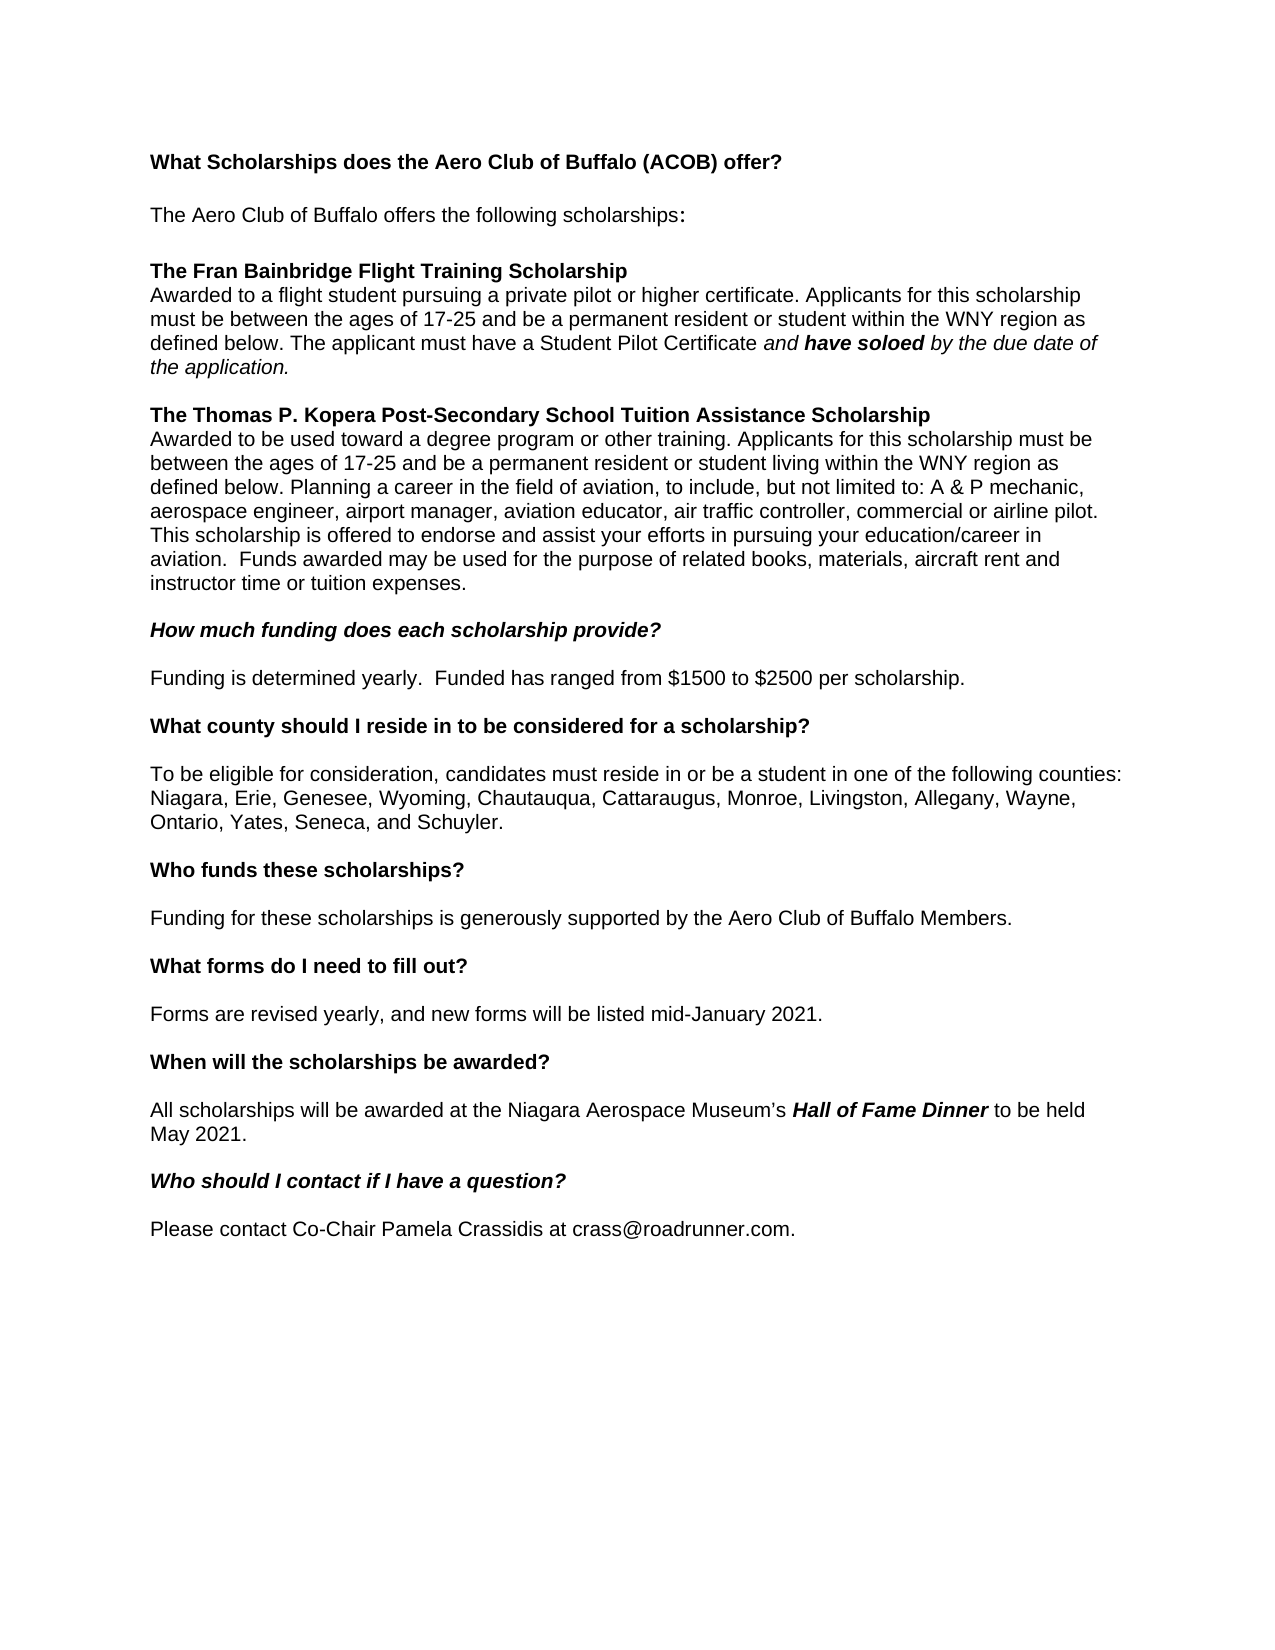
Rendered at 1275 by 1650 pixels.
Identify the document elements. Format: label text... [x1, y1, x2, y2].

text All scholarships will be awarded at the Niagara Aerospace Museum’s Hall of Fame Dinner to be held [150, 1097, 1125, 1121]
text Funding for these scholarships is generously supported by the Aero Club of Buffalo Members. [150, 906, 1125, 930]
text Who funds these scholarships? [150, 858, 1125, 882]
text Awarded to be used toward a degree program or other training. Applicants for this scholarship must be between the ages of 17-25 and be a permanent resident or student living within the WNY region as defined below. Planning a career in the field of aviation, to include, but not limited to: A & P mechanic, aerospace engineer, airport manager, aviation educator, air traffic controller, commercial or airline pilot. This scholarship is offered to endorse and assist your efforts in pursuing your education/career in aviation. Funds awarded may be used for the purpose of related books, materials, aircraft rent and instructor time or tuition expenses. [150, 427, 1125, 594]
text Funding is determined yearly. Funded has ranged from $1500 to $2500 per scholarship. [150, 666, 1125, 690]
text What county should I reside in to be considered for a scholarship? [150, 714, 1125, 738]
text What forms do I need to fill out? [150, 954, 1125, 978]
text How much funding does each scholarship provide? [150, 618, 1125, 642]
text Forms are revised yearly, and new forms will be listed mid-January 2021. [150, 1002, 1125, 1026]
text When will the scholarships be awarded? [150, 1049, 1125, 1073]
text What Scholarships does the Aero Club of Buffalo (ACOB) offer? [150, 150, 1125, 174]
text The Fran Bainbridge Flight Training Scholarship [150, 259, 1125, 283]
text The Thomas P. Kopera Post-Secondary School Tuition Assistance Scholarship [150, 403, 1125, 427]
text To be eligible for consideration, candidates must reside in or be a student in one of the following counties: Niagara, Erie, Genesee, Wyoming, Chautauqua, Cattaraugus, Monroe, Livingston, Allegany, Wayne, Ontario, Yates, Seneca, and Schuyler. [150, 762, 1125, 834]
text May 2021. [150, 1121, 1125, 1145]
text Awarded to a flight student pursuing a private pilot or higher certificate. Applicants for this scholarship must be between the ages of 17-25 and be a permanent resident or student within the WNY region as defined below. The applicant must have a Student Pilot Certificate and have soloed by the due date of the application. [150, 283, 1125, 379]
text Who should I contact if I have a question? [150, 1169, 1125, 1193]
text Please contact Co-Chair Pamela Crassidis at crass@roadrunner.com. [150, 1217, 1125, 1241]
text The Aero Club of Buffalo offers the following scholarships: [150, 198, 1125, 228]
